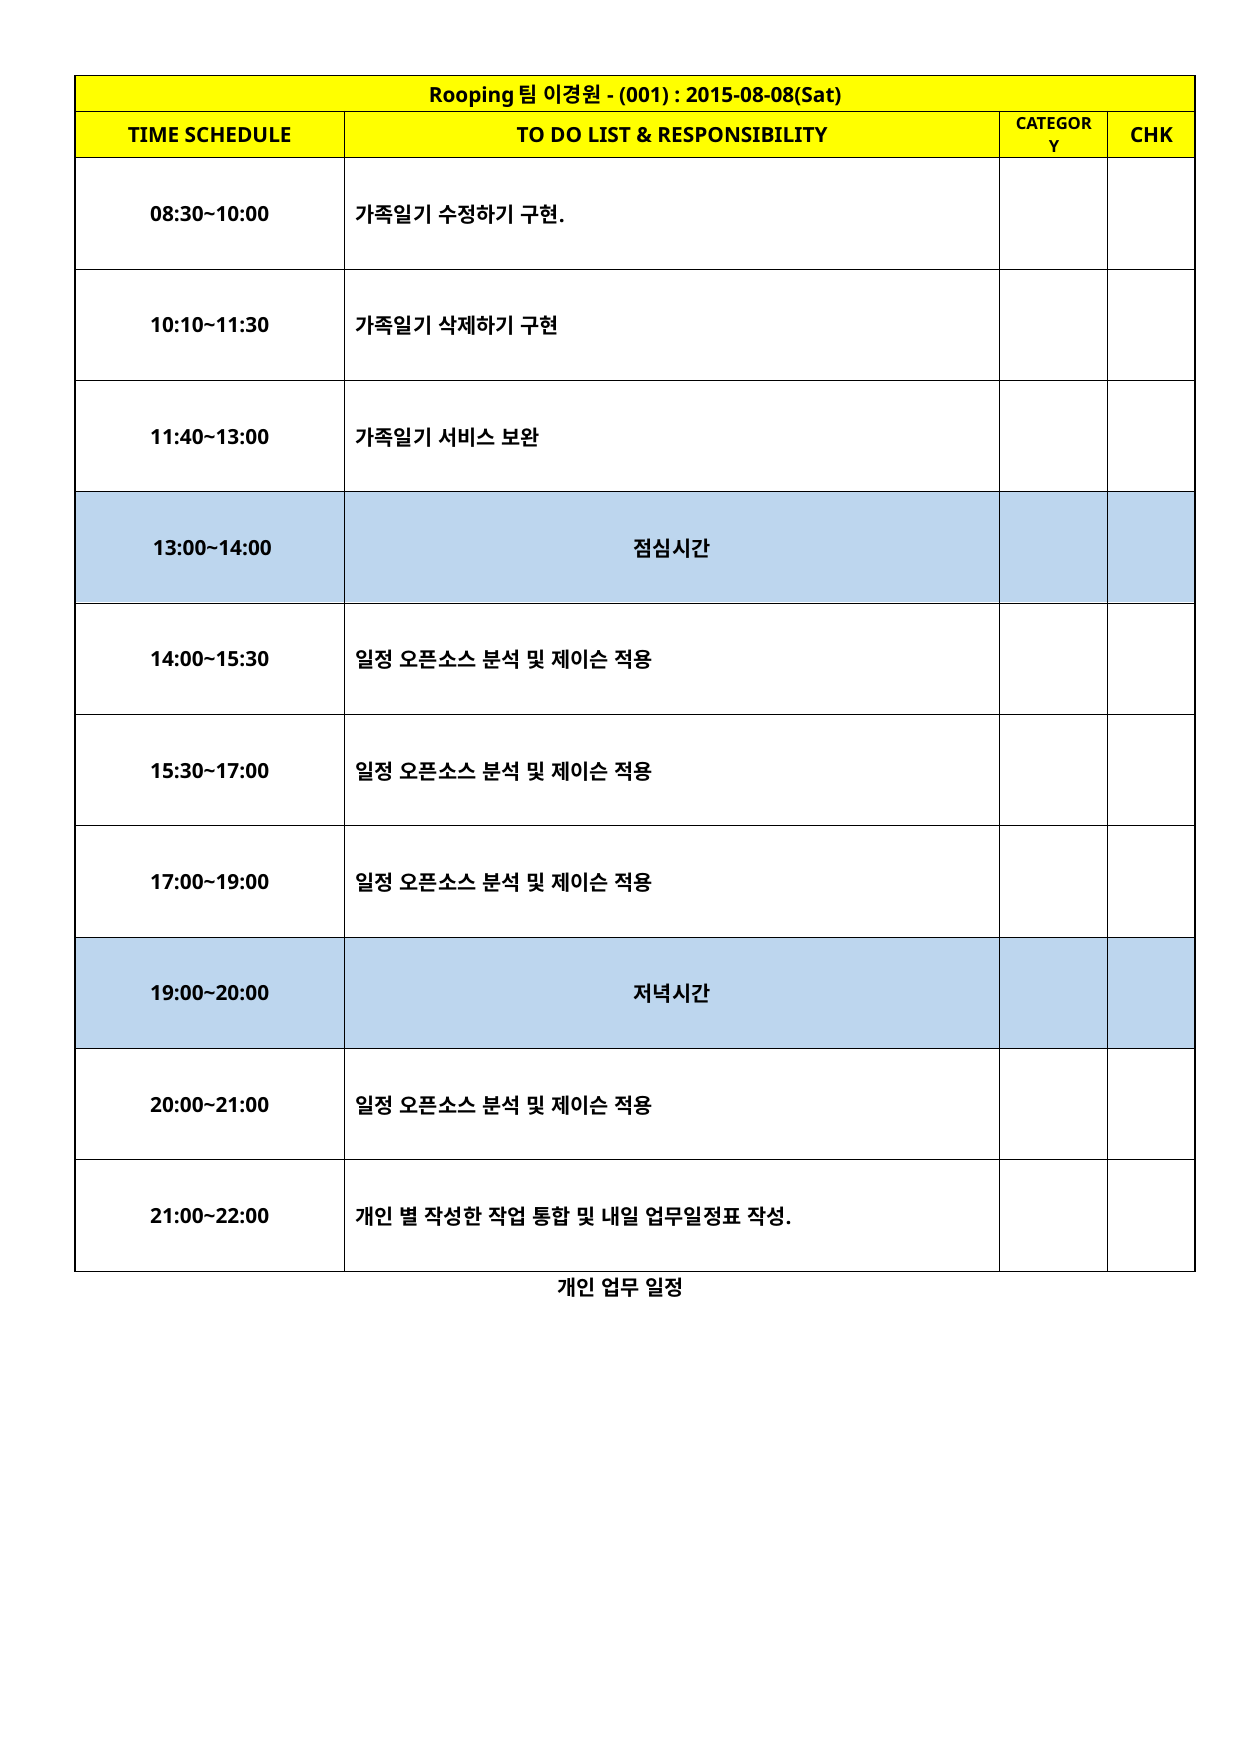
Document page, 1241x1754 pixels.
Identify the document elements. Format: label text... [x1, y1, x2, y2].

table_cell 가족일기 삭제하기 구현 [345, 270, 999, 380]
table_cell [1108, 1049, 1194, 1159]
table_cell [1108, 270, 1194, 380]
table_cell [1000, 938, 1107, 1048]
table_cell [1000, 270, 1107, 380]
table_cell [1108, 715, 1194, 825]
table_cell [1000, 1160, 1107, 1271]
table_cell [1000, 715, 1107, 825]
table_cell 19:00~20:00 [76, 938, 344, 1048]
table_cell 13:00~14:00 [76, 492, 344, 602]
table_cell [1108, 492, 1194, 602]
table_cell [1108, 158, 1194, 268]
text 개인 업무 일정 [75, 1272, 1165, 1302]
table_cell 가족일기 서비스 보완 [345, 381, 999, 491]
table_cell [1000, 381, 1107, 491]
table_cell [1108, 1160, 1194, 1271]
table_cell [1000, 492, 1107, 602]
table_cell TIME SCHEDULE [76, 112, 344, 157]
table_cell 14:00~15:30 [76, 604, 344, 714]
table_cell 일정 오픈소스 분석 및 제이슨 적용 [345, 826, 999, 937]
table_cell 08:30~10:00 [76, 158, 344, 268]
table_cell CATEGORY [1000, 112, 1107, 157]
table_cell CHK [1108, 112, 1194, 157]
table_cell 21:00~22:00 [76, 1160, 344, 1271]
table_cell [1108, 938, 1194, 1048]
table_cell TO DO LIST & RESPONSIBILITY [345, 112, 999, 157]
table_cell 20:00~21:00 [76, 1049, 344, 1159]
table_header Rooping팀 이경원 - (001) : 2015-08-08(Sat) [76, 76, 1194, 111]
table_cell 저녁시간 [345, 938, 999, 1048]
table_cell 17:00~19:00 [76, 826, 344, 937]
table_cell 10:10~11:30 [76, 270, 344, 380]
table_cell 개인 별 작성한 작업 통합 및 내일 업무일정표 작성. [345, 1160, 999, 1271]
table_cell 일정 오픈소스 분석 및 제이슨 적용 [345, 604, 999, 714]
table_cell 가족일기 수정하기 구현. [345, 158, 999, 268]
table_cell [1000, 604, 1107, 714]
table_cell [1108, 826, 1194, 937]
table_cell [1108, 381, 1194, 491]
table_cell 점심시간 [345, 492, 999, 602]
table_cell 15:30~17:00 [76, 715, 344, 825]
table_cell [1000, 1049, 1107, 1159]
table_cell [1000, 158, 1107, 268]
table_cell [1000, 826, 1107, 937]
table_cell [1108, 604, 1194, 714]
table_cell 일정 오픈소스 분석 및 제이슨 적용 [345, 715, 999, 825]
table_cell 11:40~13:00 [76, 381, 344, 491]
table_cell 일정 오픈소스 분석 및 제이슨 적용 [345, 1049, 999, 1159]
